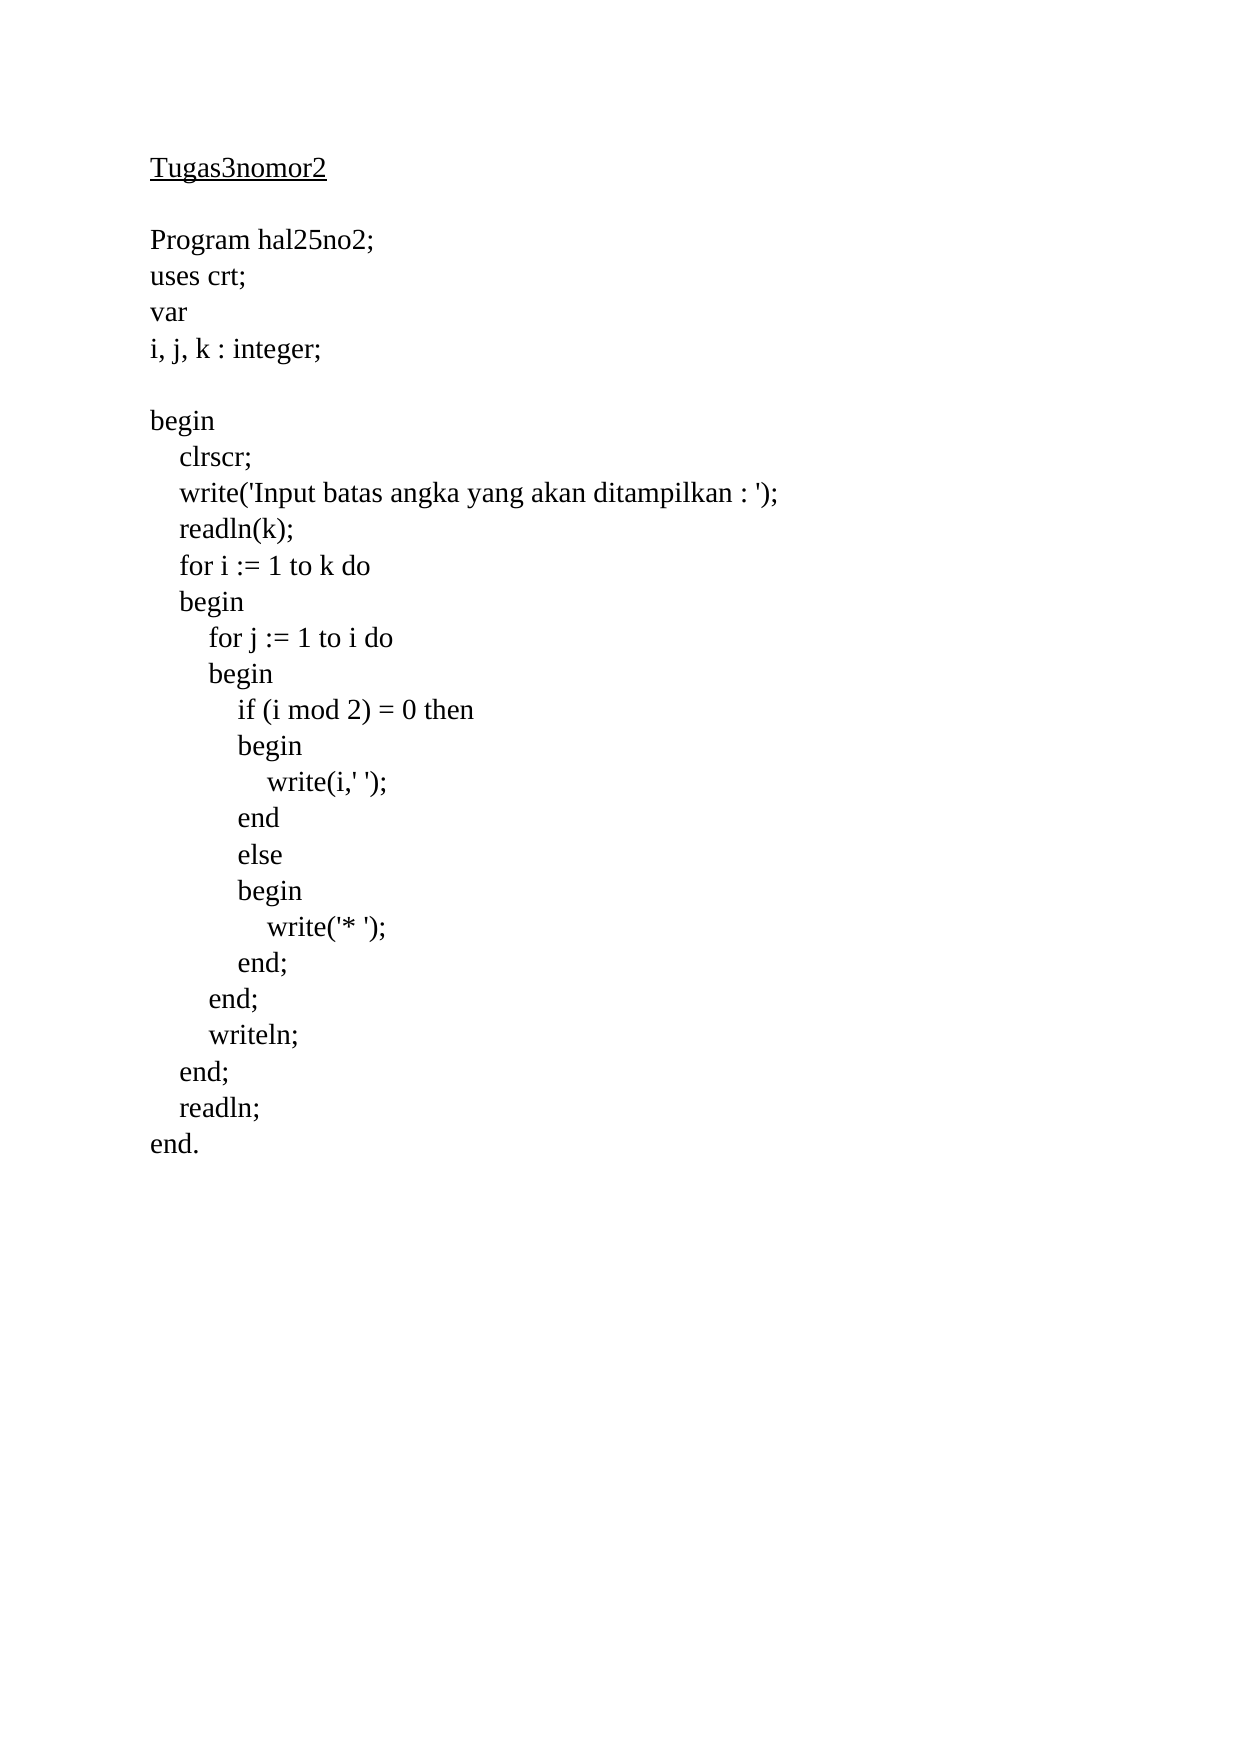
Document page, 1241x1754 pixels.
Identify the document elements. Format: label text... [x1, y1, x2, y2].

text readln; [150, 1090, 1090, 1123]
text for j := 1 to i do [150, 620, 1090, 653]
text Tugas3nomor2 [150, 150, 1090, 183]
text else [150, 837, 1090, 870]
text clrscr; [150, 439, 1090, 473]
text Program hal25no2; [150, 222, 1090, 256]
text var [150, 294, 1090, 328]
text end; [150, 981, 1090, 1015]
text begin [150, 656, 1090, 689]
text begin [150, 584, 1090, 617]
text for i := 1 to k do [150, 548, 1090, 581]
text end [150, 801, 1090, 834]
text write('Input batas angka yang akan ditampilkan : '); [150, 475, 1090, 509]
text begin [150, 728, 1090, 762]
text end. [150, 1126, 1090, 1159]
text begin [150, 873, 1090, 906]
text write('* '); [150, 909, 1090, 943]
text uses crt; [150, 258, 1090, 292]
text writeln; [150, 1017, 1090, 1051]
text write(i,' '); [150, 764, 1090, 798]
text end; [150, 945, 1090, 979]
text i, j, k : integer; [150, 331, 1090, 364]
text readln(k); [150, 511, 1090, 545]
text if (i mod 2) = 0 then [150, 692, 1090, 726]
text end; [150, 1054, 1090, 1087]
text begin [150, 403, 1090, 437]
